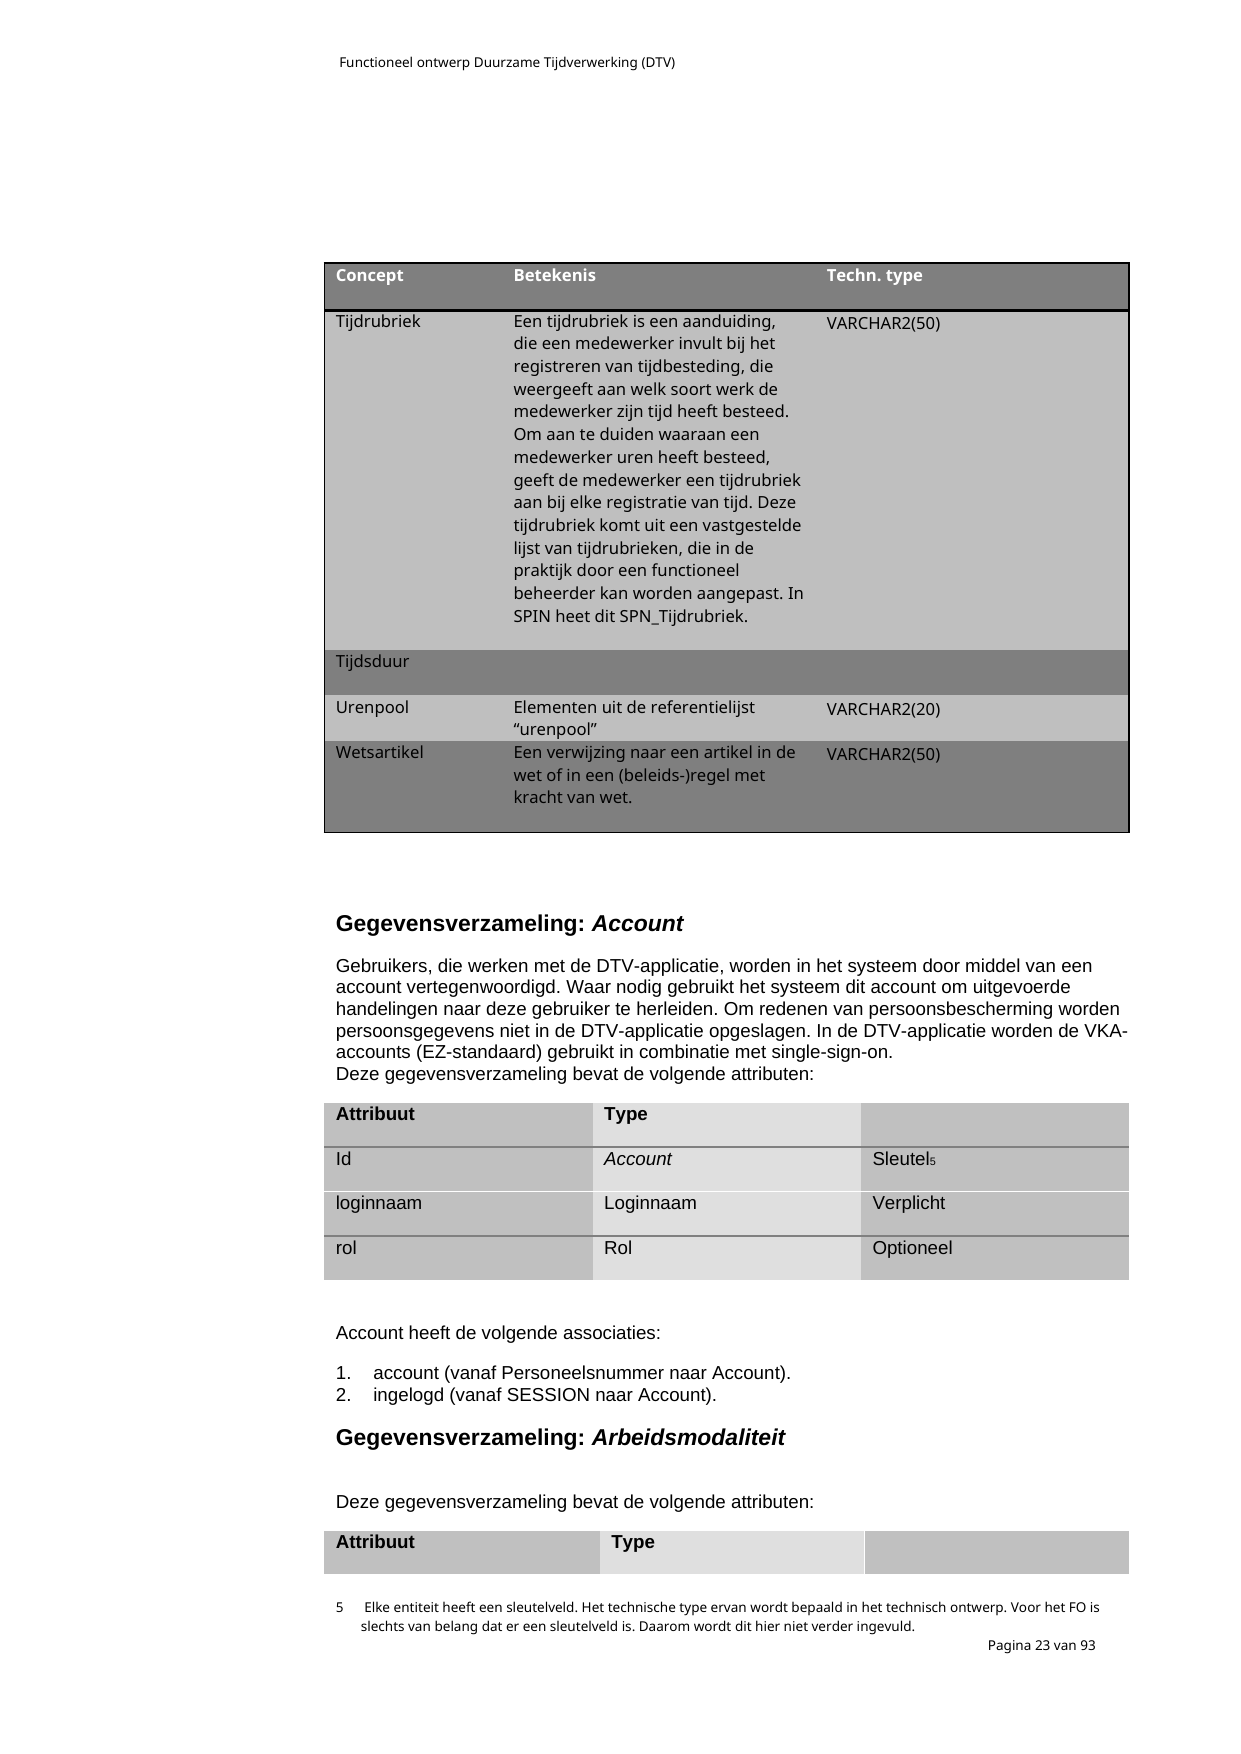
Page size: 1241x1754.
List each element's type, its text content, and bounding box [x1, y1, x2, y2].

table_cell Id [324, 1148, 593, 1191]
table_header Attribuut [324, 1103, 593, 1146]
table_cell Een tijdrubriek is een aanduiding, die een medewerker invult bij het registreren van tijdbesteding, die weergeeft aan welk soort werk de medewerker zijn tijd heeft besteed. Om aan te duiden waaraan een medewerker uren heeft besteed, geeft de medewerker een tijdrubriek aan bij elke registratie van tijd. Deze tijdrubriek komt uit een vastgestelde lijst van tijdrubrieken, die in de praktijk door een functioneel beheerder kan worden aangepast. In SPIN heet dit SPN_Tijdrubriek. [502, 312, 815, 650]
table_cell Urenpool [325, 695, 502, 741]
table_header Betekenis [502, 264, 815, 309]
table_cell [502, 650, 815, 695]
table_header Techn. type [815, 264, 1128, 309]
table_cell Loginnaam [593, 1192, 861, 1235]
table_header [861, 1103, 1129, 1146]
table_cell Elementen uit de referentielijst “urenpool” [502, 695, 815, 741]
table_cell VARCHAR2(50) [815, 312, 1128, 650]
table_cell Optioneel [861, 1237, 1129, 1280]
text Gebruikers, die werken met de DTV-applicatie, worden in het systeem door middel van een account vertegenwoordigd. Waar nodig gebruikt het systeem dit account om uitgevoerde handelingen naar deze gebruiker te herleiden. Om redenen van persoonsbescherming worden persoonsgegevens niet in de DTV-applicatie opgeslagen. In de DTV-applicatie worden de VKA-accounts (EZ-standaard) gebruikt in combinatie met single-sign-on. [336, 955, 1140, 1062]
table_cell VARCHAR2(50) [815, 741, 1128, 831]
text Gegevensverzameling: Account [336, 909, 1140, 936]
table_cell Sleutel [861, 1148, 1129, 1191]
text Gegevensverzameling: Arbeidsmodaliteit [336, 1424, 1140, 1450]
table_cell Verplicht [861, 1192, 1129, 1235]
text 2. ingelogd (vanaf SESSION naar Account). [336, 1384, 1140, 1405]
table_cell rol [324, 1237, 593, 1280]
table_cell Tijdsduur [325, 650, 502, 695]
table_header Concept [325, 264, 502, 309]
table_cell VARCHAR2(20) [815, 695, 1128, 741]
text Account heeft de volgende associaties: [336, 1322, 1140, 1343]
table_cell [815, 650, 1128, 695]
table_header Attribuut [324, 1531, 600, 1574]
table_cell Wetsartikel [325, 741, 502, 831]
table_header Type [600, 1531, 864, 1574]
table_cell Een verwijzing naar een artikel in de wet of in een (beleids-)regel met kracht van wet. [502, 741, 815, 831]
table_cell Tijdrubriek [325, 312, 502, 650]
table_cell Account [593, 1148, 861, 1191]
table_header Type [593, 1103, 861, 1146]
text 1. account (vanaf Personeelsnummer naar Account). [336, 1362, 1140, 1384]
table_cell Rol [593, 1237, 861, 1280]
text Deze gegevensverzameling bevat de volgende attributen: [336, 1491, 1140, 1512]
table_cell loginnaam [324, 1192, 593, 1235]
text Deze gegevensverzameling bevat de volgende attributen: [336, 1062, 1140, 1084]
table_header [865, 1531, 1129, 1574]
